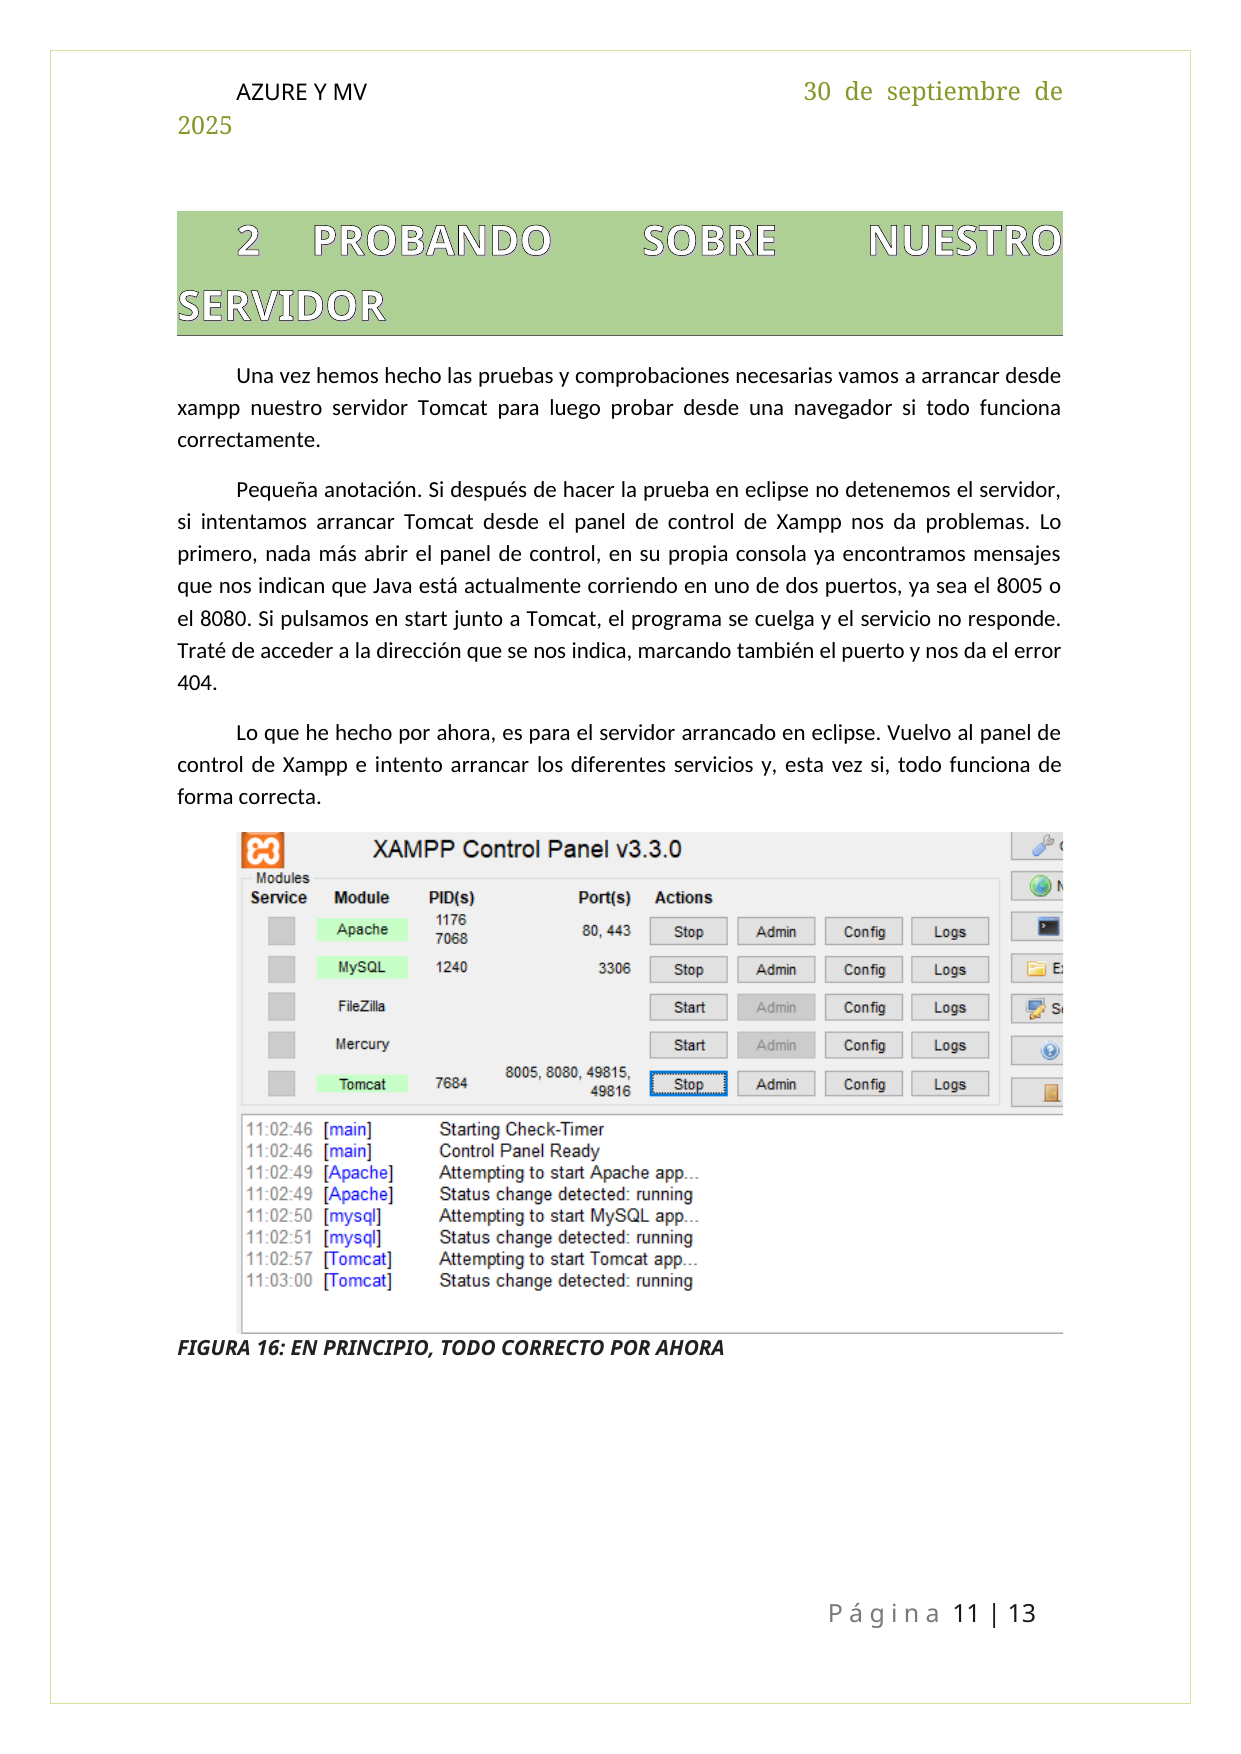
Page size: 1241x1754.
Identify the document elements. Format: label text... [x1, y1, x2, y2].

text Una vez hemos hecho las pruebas y comprobaciones necesarias vamos a arrancar desde xampp nuestro servidor Tomcat para luego probar desde una navegador si todo funciona correctamente. [177, 361, 1063, 453]
text Lo que he hecho por ahora, es para el servidor arrancado en eclipse. Vuelvo al panel de control de Xampp e intento arrancar los diferentes servicios y, esta vez si, todo funciona de forma correcta. [177, 718, 1063, 811]
text Pequeña anotación. Si después de hacer la prueba en eclipse no detenemos el servidor, si intentamos arrancar Tomcat desde el panel de control de Xampp nos da problemas. Lo primero, nada más abrir el panel de control, en su propia consola ya encontramos mensajes que nos indican que Java está actualmente corriendo en uno de dos puertos, ya sea el 8005 o el 8080. Si pulsamos en start junto a Tomcat, el programa se cuelga y el servicio no responde. Traté de acceder a la dirección que se nos indica, marcando también el puerto y nos da el error 404. [177, 475, 1063, 696]
picture [236, 832, 1064, 1334]
subtitle PROBANDO SOBRE NUESTRO SERVIDOR [177, 211, 1063, 335]
